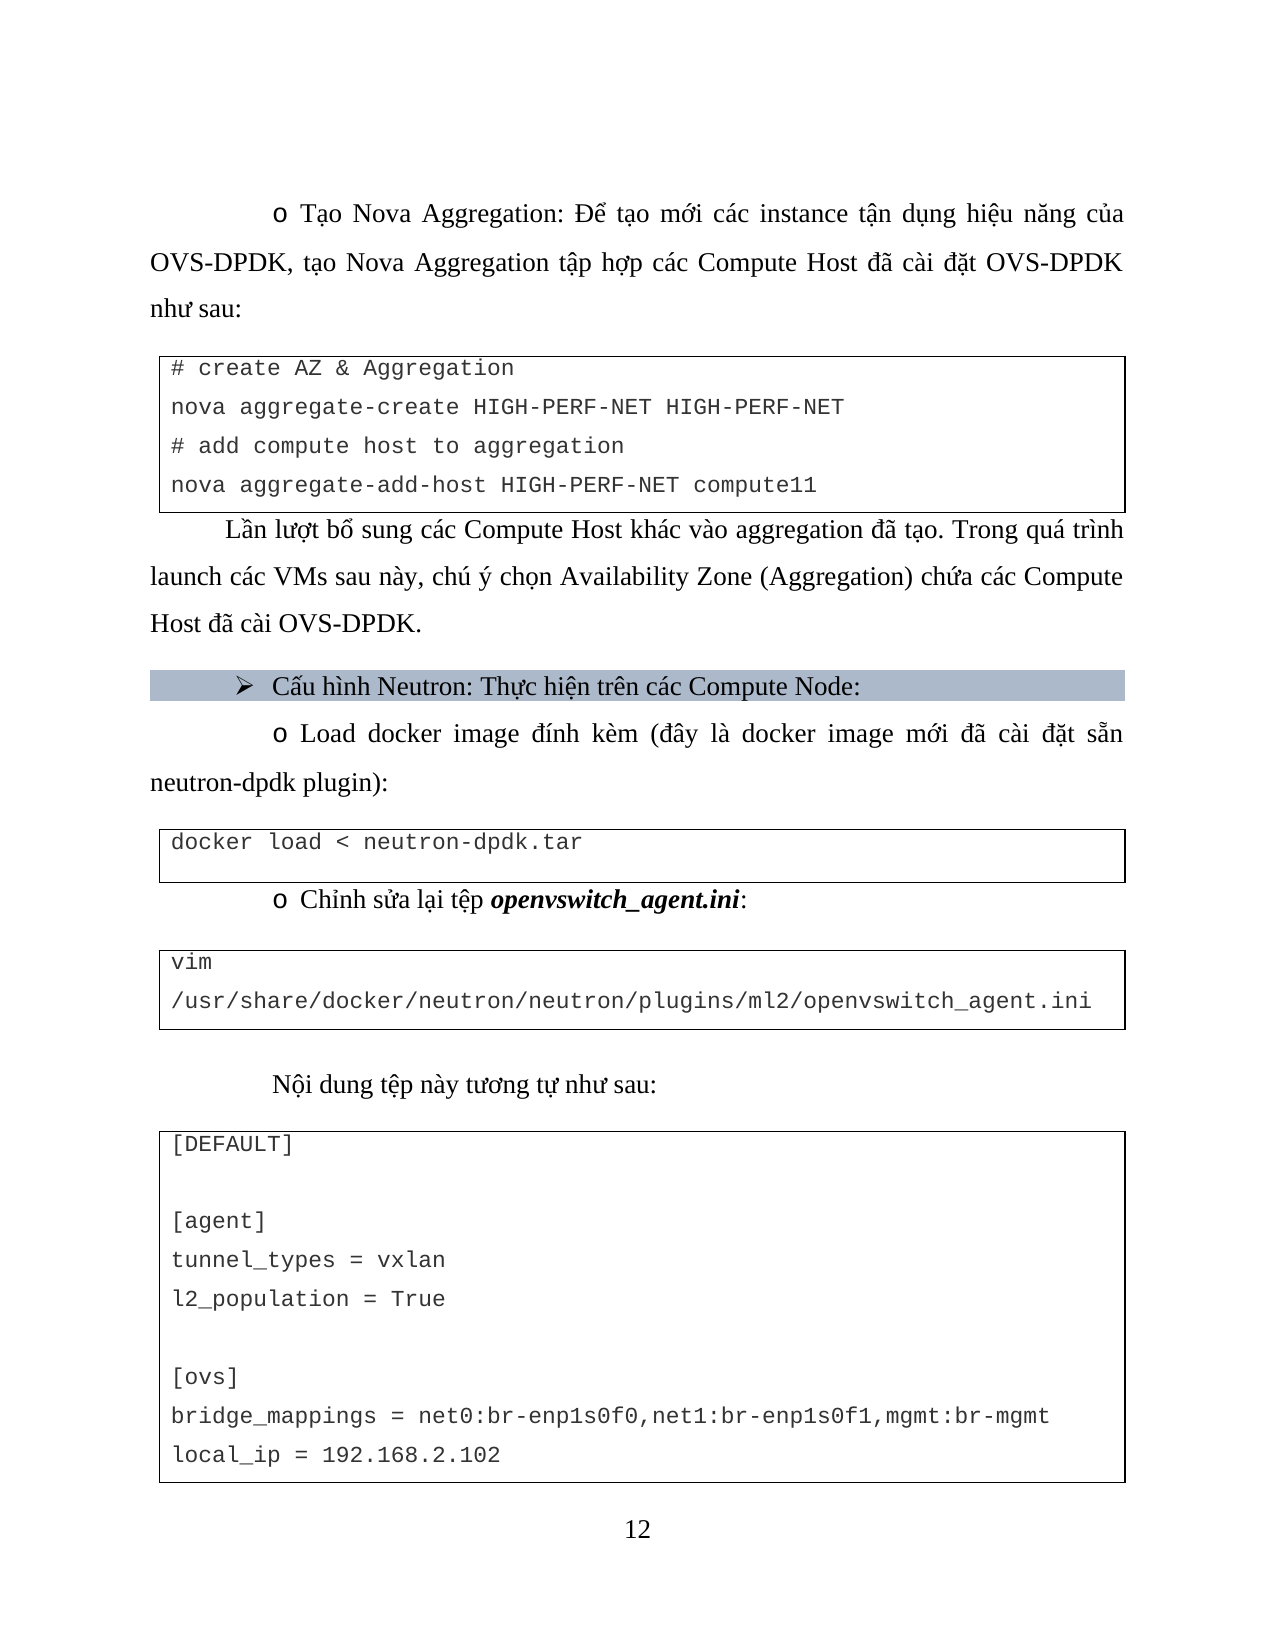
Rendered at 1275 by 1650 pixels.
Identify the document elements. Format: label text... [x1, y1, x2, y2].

list Cấu hình Neutron: Thực hiện trên các Compute Node: [150, 670, 1125, 701]
table_header docker load < neutron-dpdk.tar [160, 830, 1124, 882]
list Chỉnh sửa lại tệp openvswitch_agent.ini: [150, 883, 1125, 916]
list Tạo Nova Aggregation: Để tạo mới các instance tận dụng hiệu năng của OVS-DPDK, tạo Nova Aggregation tập hợp các Compute Host đã cài đặt OVS-DPDK như sau: [150, 197, 1125, 323]
table_header # create AZ & Aggregation nova aggregate-create HIGH-PERF-NET HIGH-PERF-NET # add compute host to aggregation nova aggregate-add-host HIGH-PERF-NET compute11 [160, 357, 1124, 512]
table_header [160, 1132, 1124, 1482]
list Nội dung tệp này tương tự như sau: [272, 1068, 1125, 1099]
text Lần lượt bổ sung các Compute Host khác vào aggregation đã tạo. Trong quá trình launch các VMs sau này, chú ý chọn Availability Zone (Aggregation) chứa các Compute Host đã cài OVS-DPDK. [150, 513, 1125, 638]
table_header vim /usr/share/docker/neutron/neutron/plugins/ml2/openvswitch_agent.ini [160, 951, 1124, 1028]
list Load docker image đính kèm (đây là docker image mới đã cài đặt sẵn neutron-dpdk plugin): [150, 717, 1125, 797]
